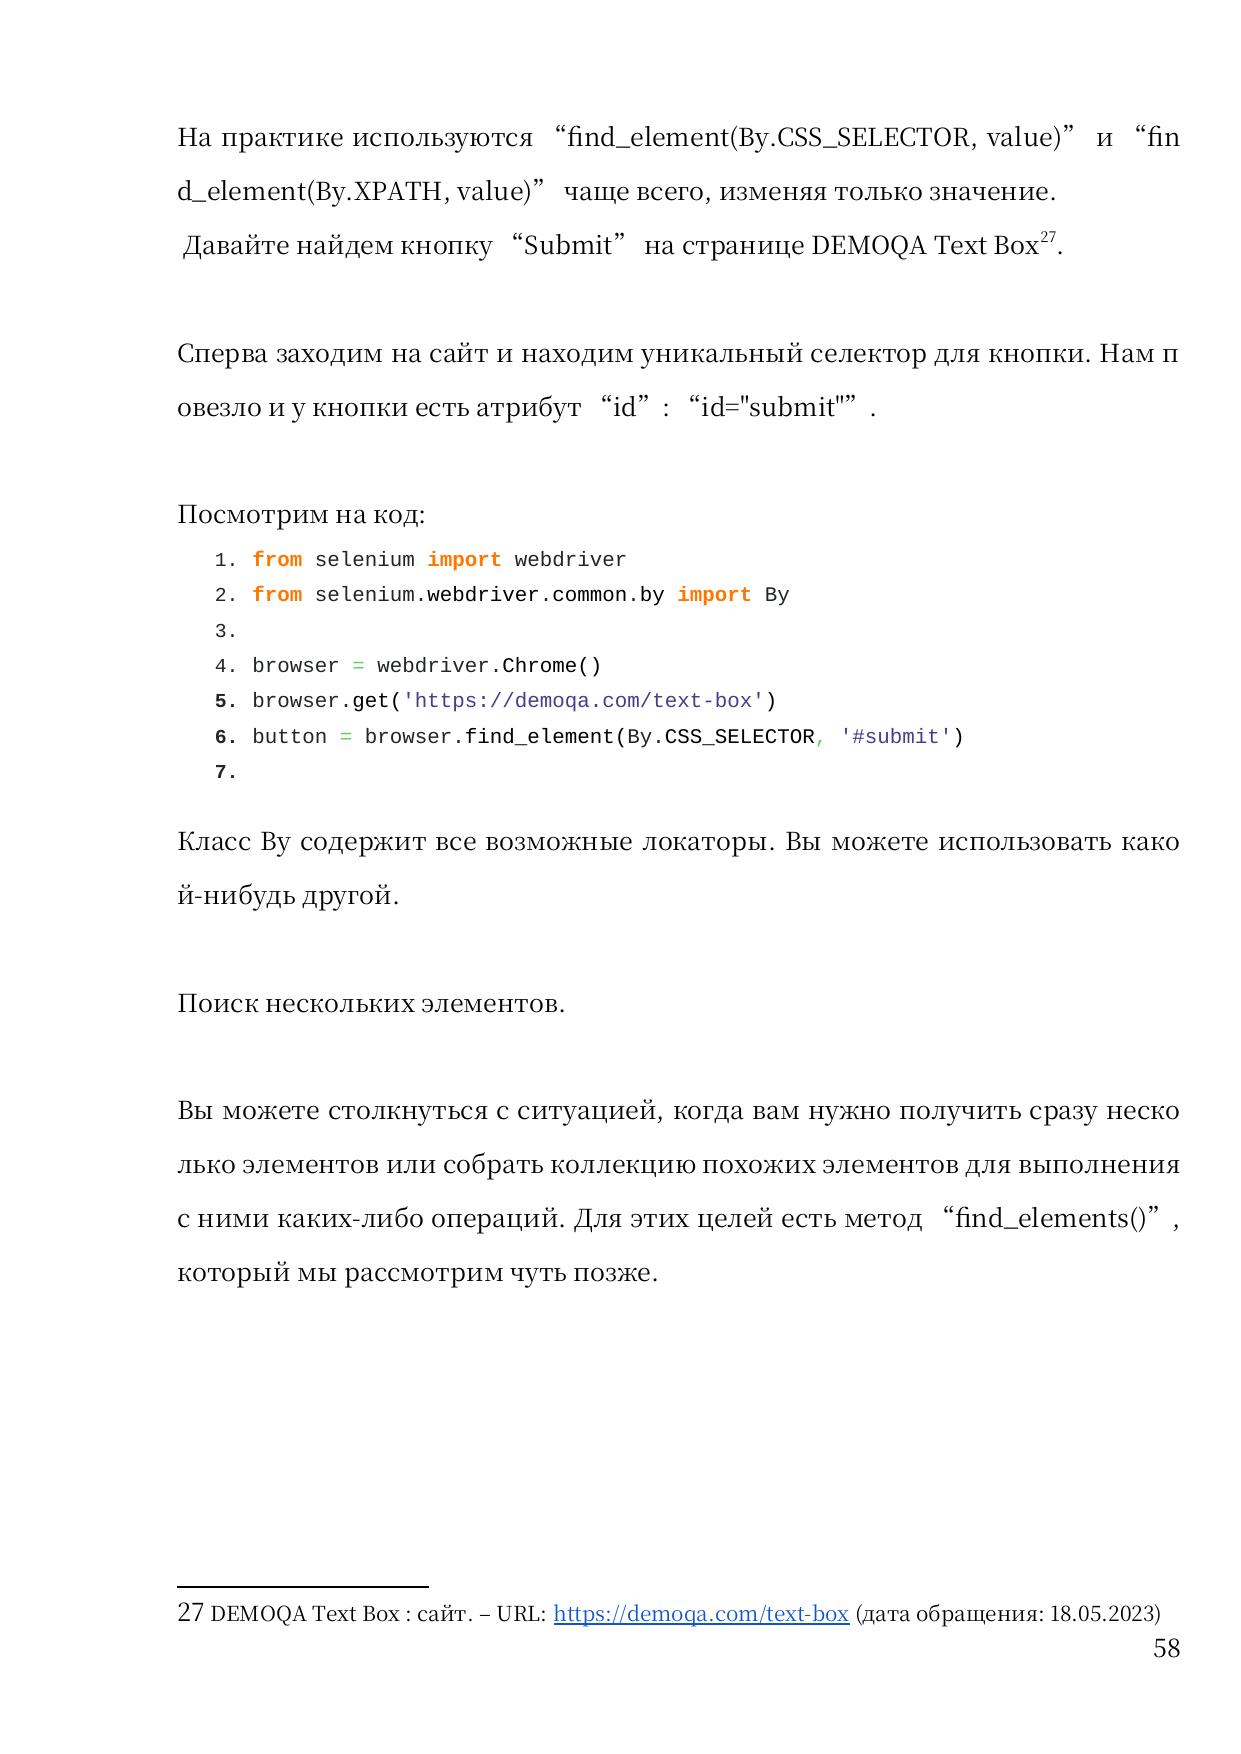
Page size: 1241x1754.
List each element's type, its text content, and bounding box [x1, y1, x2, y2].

list button = browser.find_element(By.CSS_SELECTOR, '#submit') [214, 726, 1181, 749]
text Сперва заходим на сайт и находим уникальный селектор для кнопки. Нам повезло и у кнопки есть атрибут “id”: “id="submit"”. [177, 333, 1181, 423]
list browser.get('https://demoqa.com/text-box') [214, 691, 1181, 714]
list browser = webdriver.Chrome() [214, 655, 1181, 679]
text Посмотрим на код: [177, 495, 1181, 531]
list from selenium.webdriver.common.by import By [214, 584, 1181, 608]
text Вы можете столкнуться с ситуацией, когда вам нужно получить сразу несколько элементов или собрать коллекцию похожих элементов для выполнения с ними каких-либо операций. Для этих целей есть метод “find_elements()”, который мы рассмотрим чуть позже. [177, 1091, 1181, 1288]
text На практике используются “find_element(By.CSS_SELECTOR, value)” и “find_element(By.XPATH, value)” чаще всего, изменяя только значение. [177, 118, 1181, 208]
text Класс By содержит все возможные локаторы. Вы можете использовать какой-нибудь другой. [177, 822, 1181, 912]
list from selenium import webdriver [214, 549, 1181, 572]
text Давайте найдем кнопку “Submit” на странице DEMOQA Text Box. [177, 226, 1181, 262]
text Поиск нескольких элементов. [177, 983, 1181, 1019]
